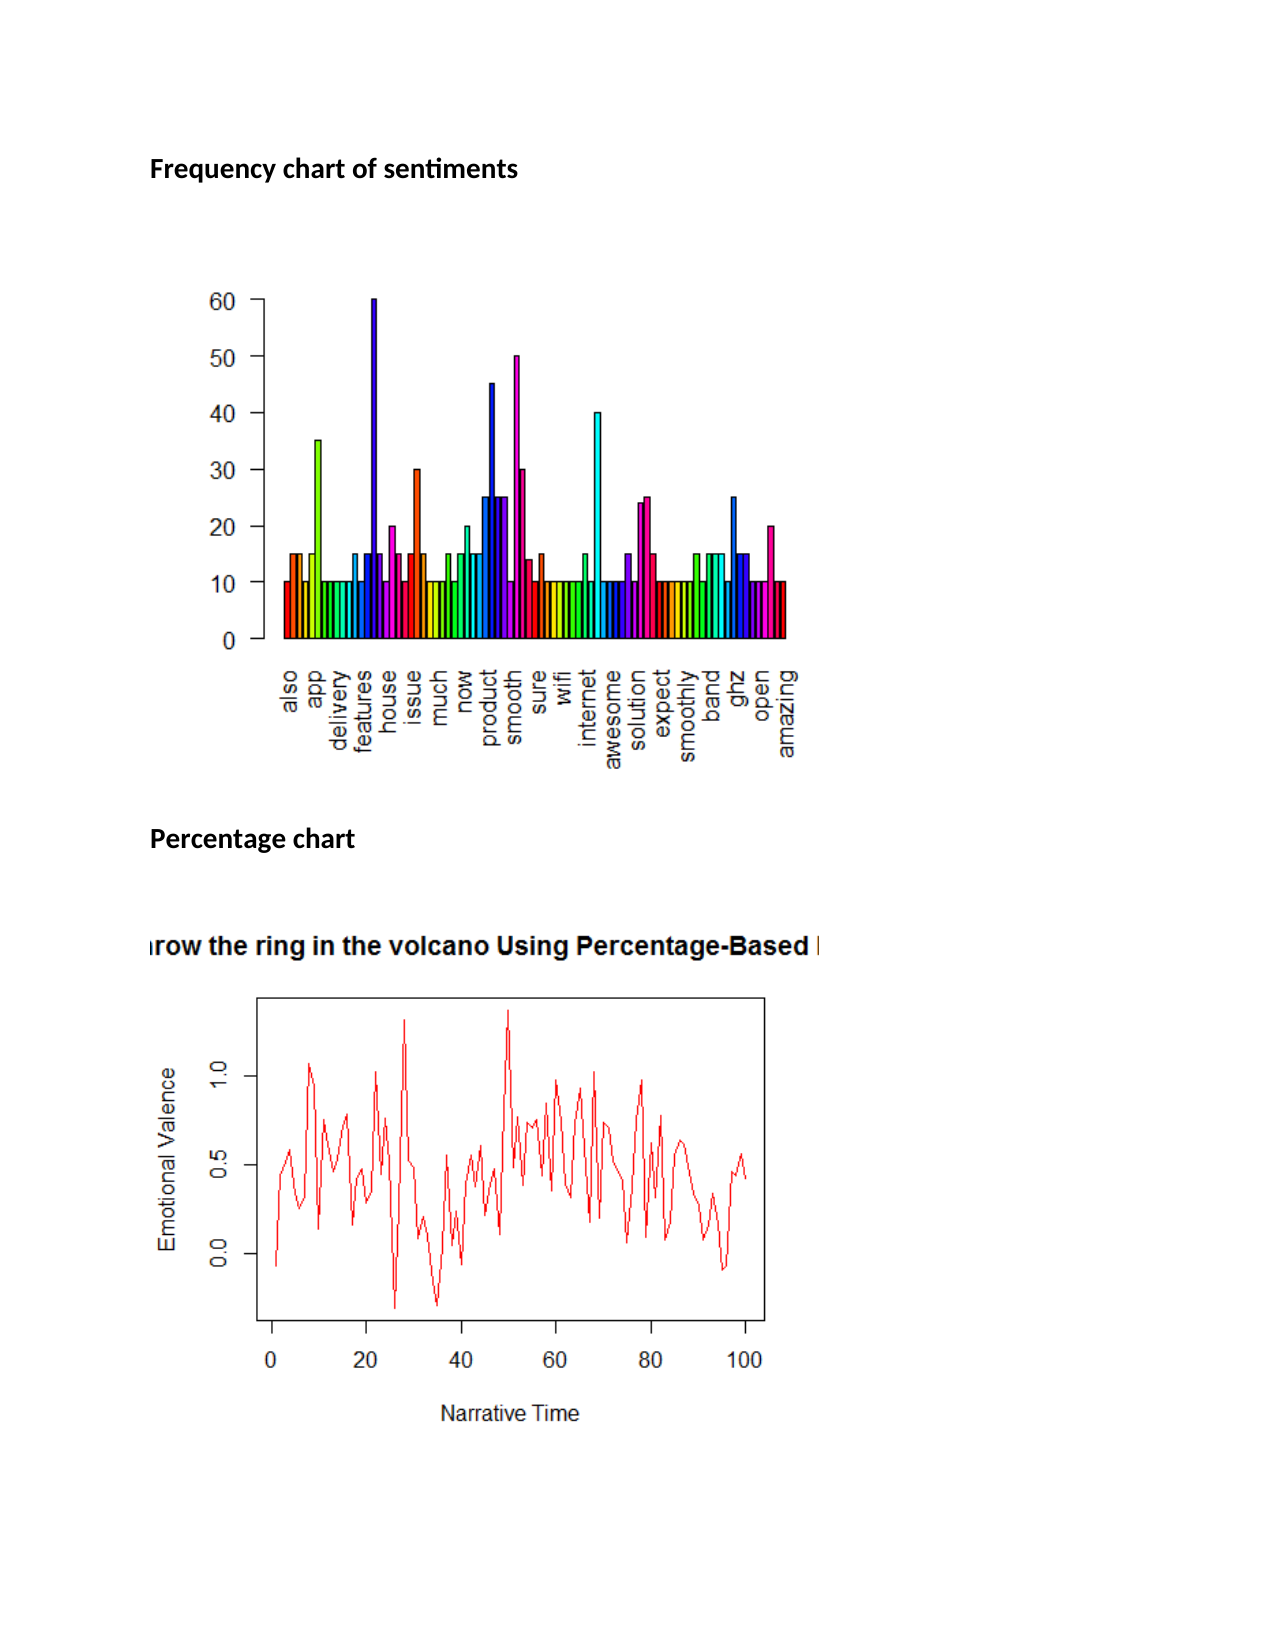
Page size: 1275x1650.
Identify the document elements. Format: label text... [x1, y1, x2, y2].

text Frequency chart of sentiments [150, 150, 1125, 186]
text Percentage chart [150, 821, 1125, 856]
picture [150, 185, 865, 785]
picture [150, 891, 819, 1454]
